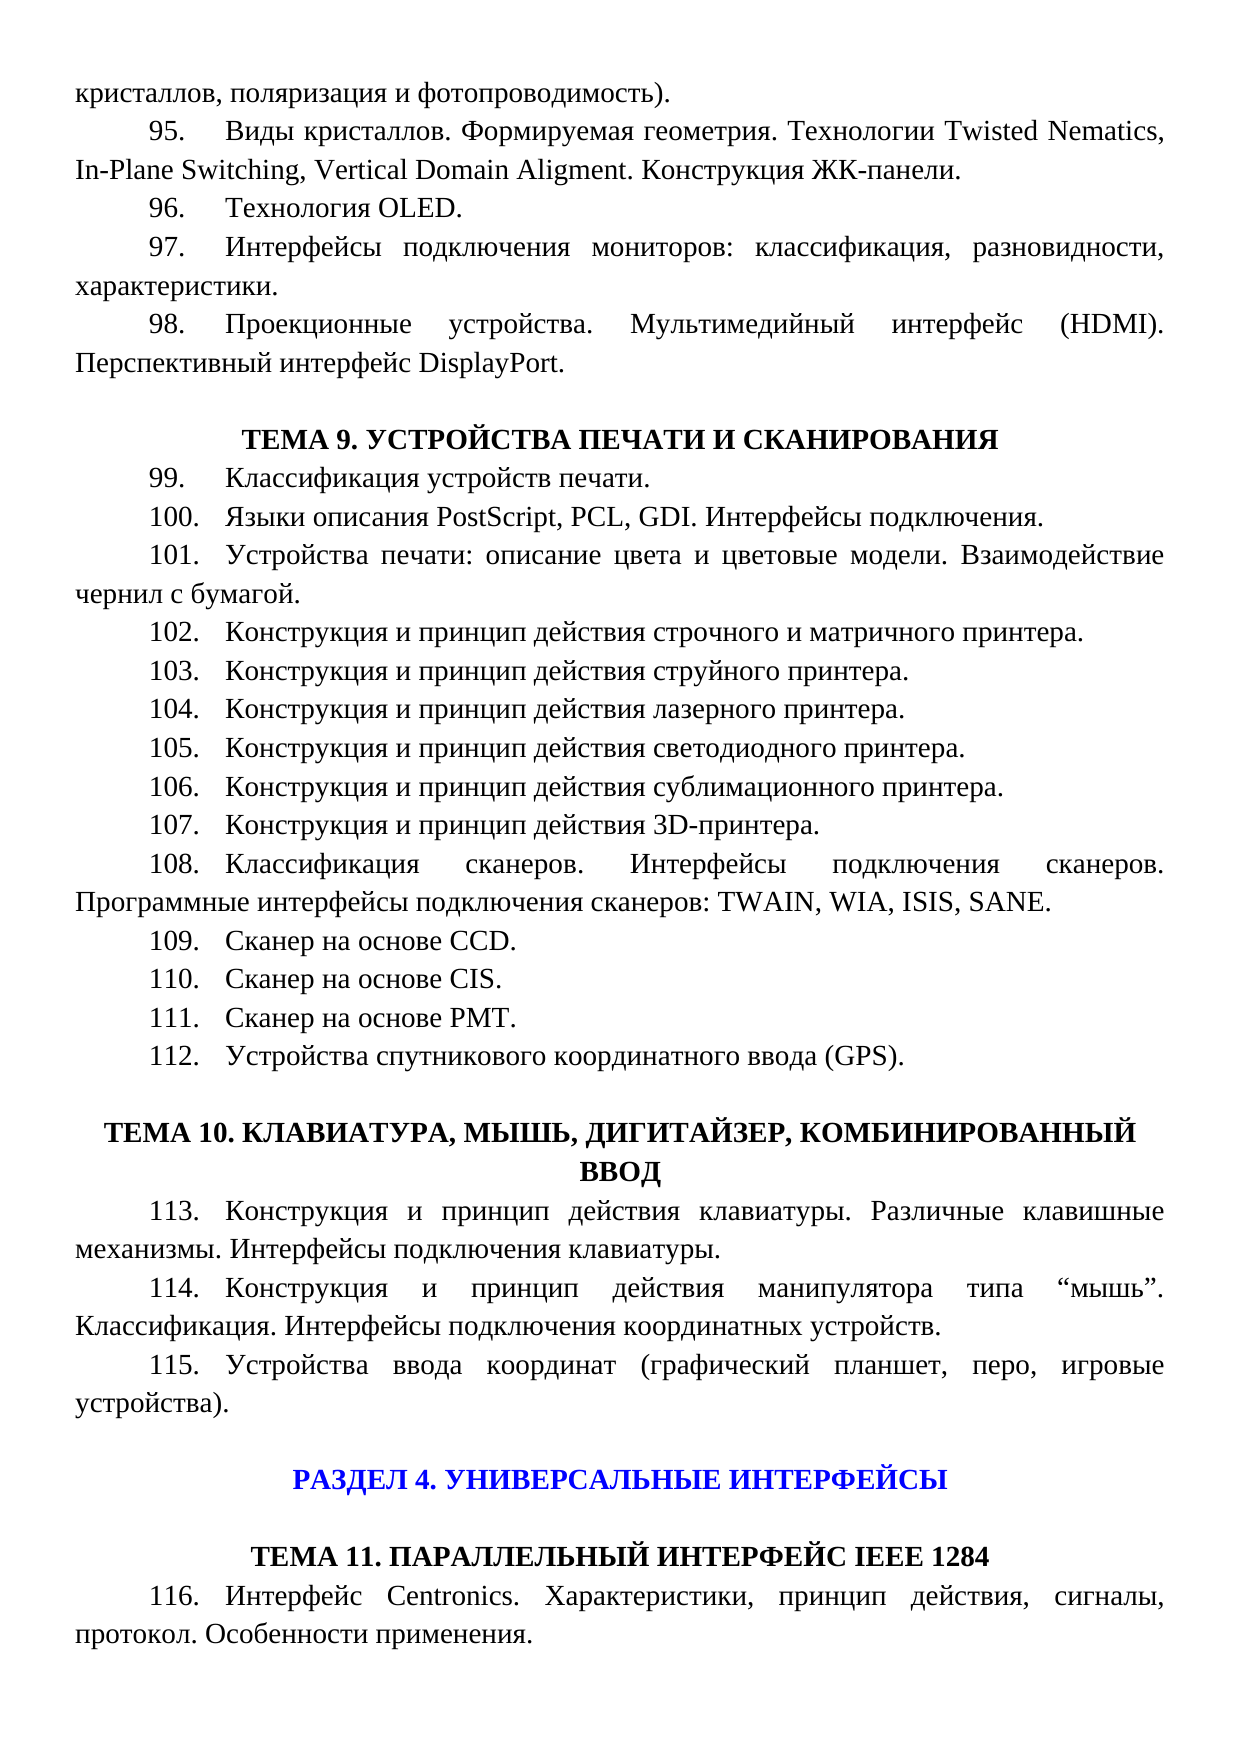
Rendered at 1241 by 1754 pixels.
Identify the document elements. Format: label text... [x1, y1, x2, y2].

list Сканер на основе CIS. [75, 961, 1165, 995]
text ТЕМА 9. УСТРОЙСТВА ПЕЧАТИ И СКАНИРОВАНИЯ [75, 422, 1165, 455]
list Конструкция и принцип действия светодиодного принтера. [75, 730, 1165, 764]
list Конструкция и принцип действия строчного и матричного принтера. [75, 614, 1165, 648]
list Устройства ввода координат (графический планшет, перо, игровые устройства). [75, 1347, 1165, 1419]
list Сканер на основе CCD. [75, 923, 1165, 956]
list Конструкция и принцип действия струйного принтера. [75, 653, 1165, 687]
list Интерфейс Centronics. Характеристики, принцип действия, сигналы, протокол. Особенности применения. [75, 1578, 1165, 1650]
list Проекционные устройства. Мультимедийный интерфейс (HDMI). Перспективный интерфейс DisplayPort. [75, 306, 1165, 378]
list Конструкция и принцип действия клавиатуры. Различные клавишные механизмы. Интерфейсы подключения клавиатуры. [75, 1193, 1165, 1265]
list Устройства печати: описание цвета и цветовые модели. Взаимодействие чернил с бумагой. [75, 537, 1165, 609]
list Интерфейсы подключения мониторов: классификация, разновидности, характеристики. [75, 229, 1165, 301]
text ТЕМА 10. КЛАВИАТУРА, МЫШЬ, ДИГИТАЙЗЕР, КОМБИНИРОВАННЫЙ ВВОД [75, 1116, 1165, 1188]
list Конструкция и принцип действия сублимационного принтера. [75, 769, 1165, 802]
list Устройства спутникового координатного ввода (GPS). [75, 1038, 1165, 1072]
list Технология OLED. [75, 191, 1165, 224]
list Языки описания PostScript, PCL, GDI. Интерфейсы подключения. [75, 499, 1165, 532]
list Конструкция и принцип действия лазерного принтера. [75, 692, 1165, 725]
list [75, 75, 1165, 108]
list Конструкция и принцип действия манипулятора типа “мышь”. Классификация. Интерфейсы подключения координатных устройств. [75, 1270, 1165, 1342]
text ТЕМА 11. ПАРАЛЛЕЛЬНЫЙ ИНТЕРФЕЙС IEEE 1284 [75, 1539, 1165, 1573]
list Сканер на основе PMT. [75, 1000, 1165, 1033]
list Виды кристаллов. Формируемая геометрия. Технологии Twisted Nematics, In-Plane Switching, Vertical Domain Aligment. Конструкция ЖК-панели. [75, 113, 1165, 186]
list Классификация устройств печати. [75, 460, 1165, 494]
list Классификация сканеров. Интерфейсы подключения сканеров. Программные интерфейсы подключения сканеров: TWAIN, WIA, ISIS, SANE. [75, 846, 1165, 918]
text РАЗДЕЛ 4. УНИВЕРСАЛЬНЫЕ ИНТЕРФЕЙСЫ [75, 1462, 1165, 1496]
list Конструкция и принцип действия 3D-принтера. [75, 807, 1165, 841]
